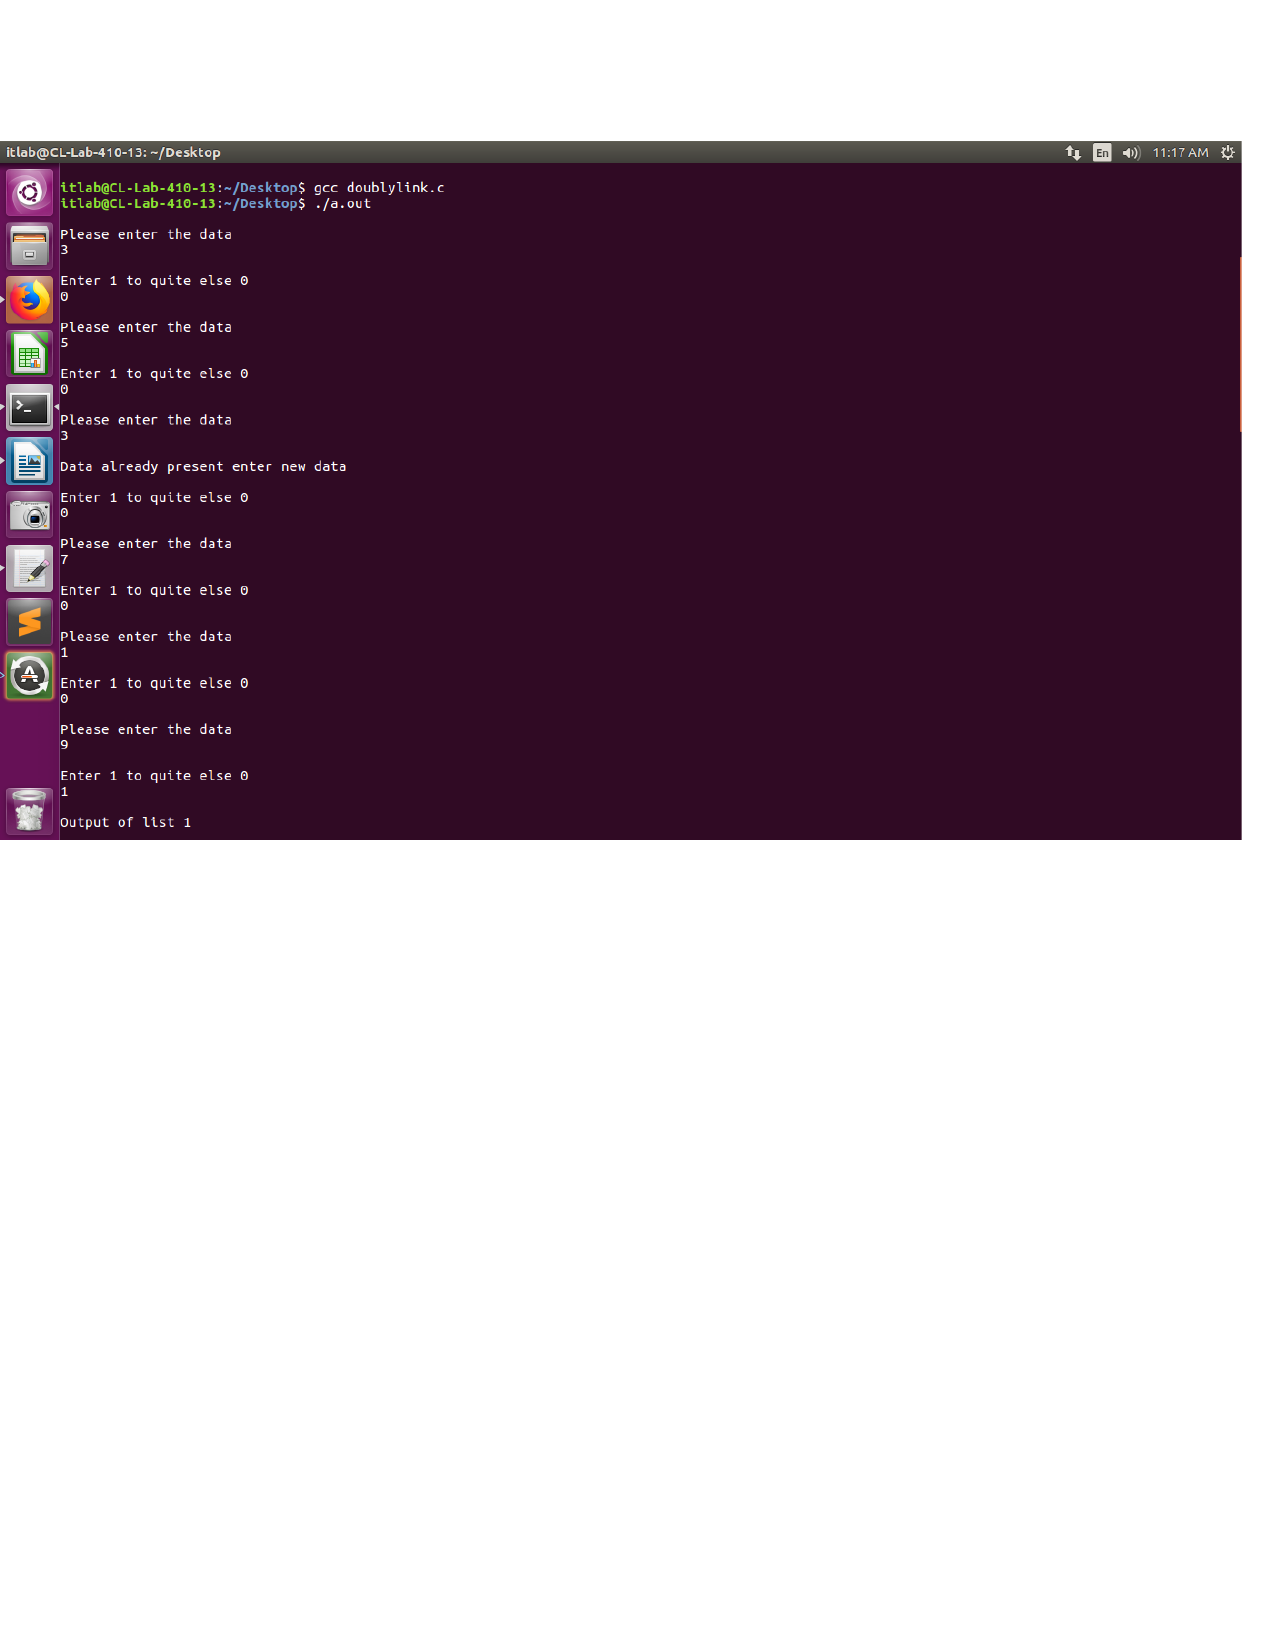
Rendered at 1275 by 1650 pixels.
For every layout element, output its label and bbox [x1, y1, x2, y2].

picture [0, 141, 1242, 840]
